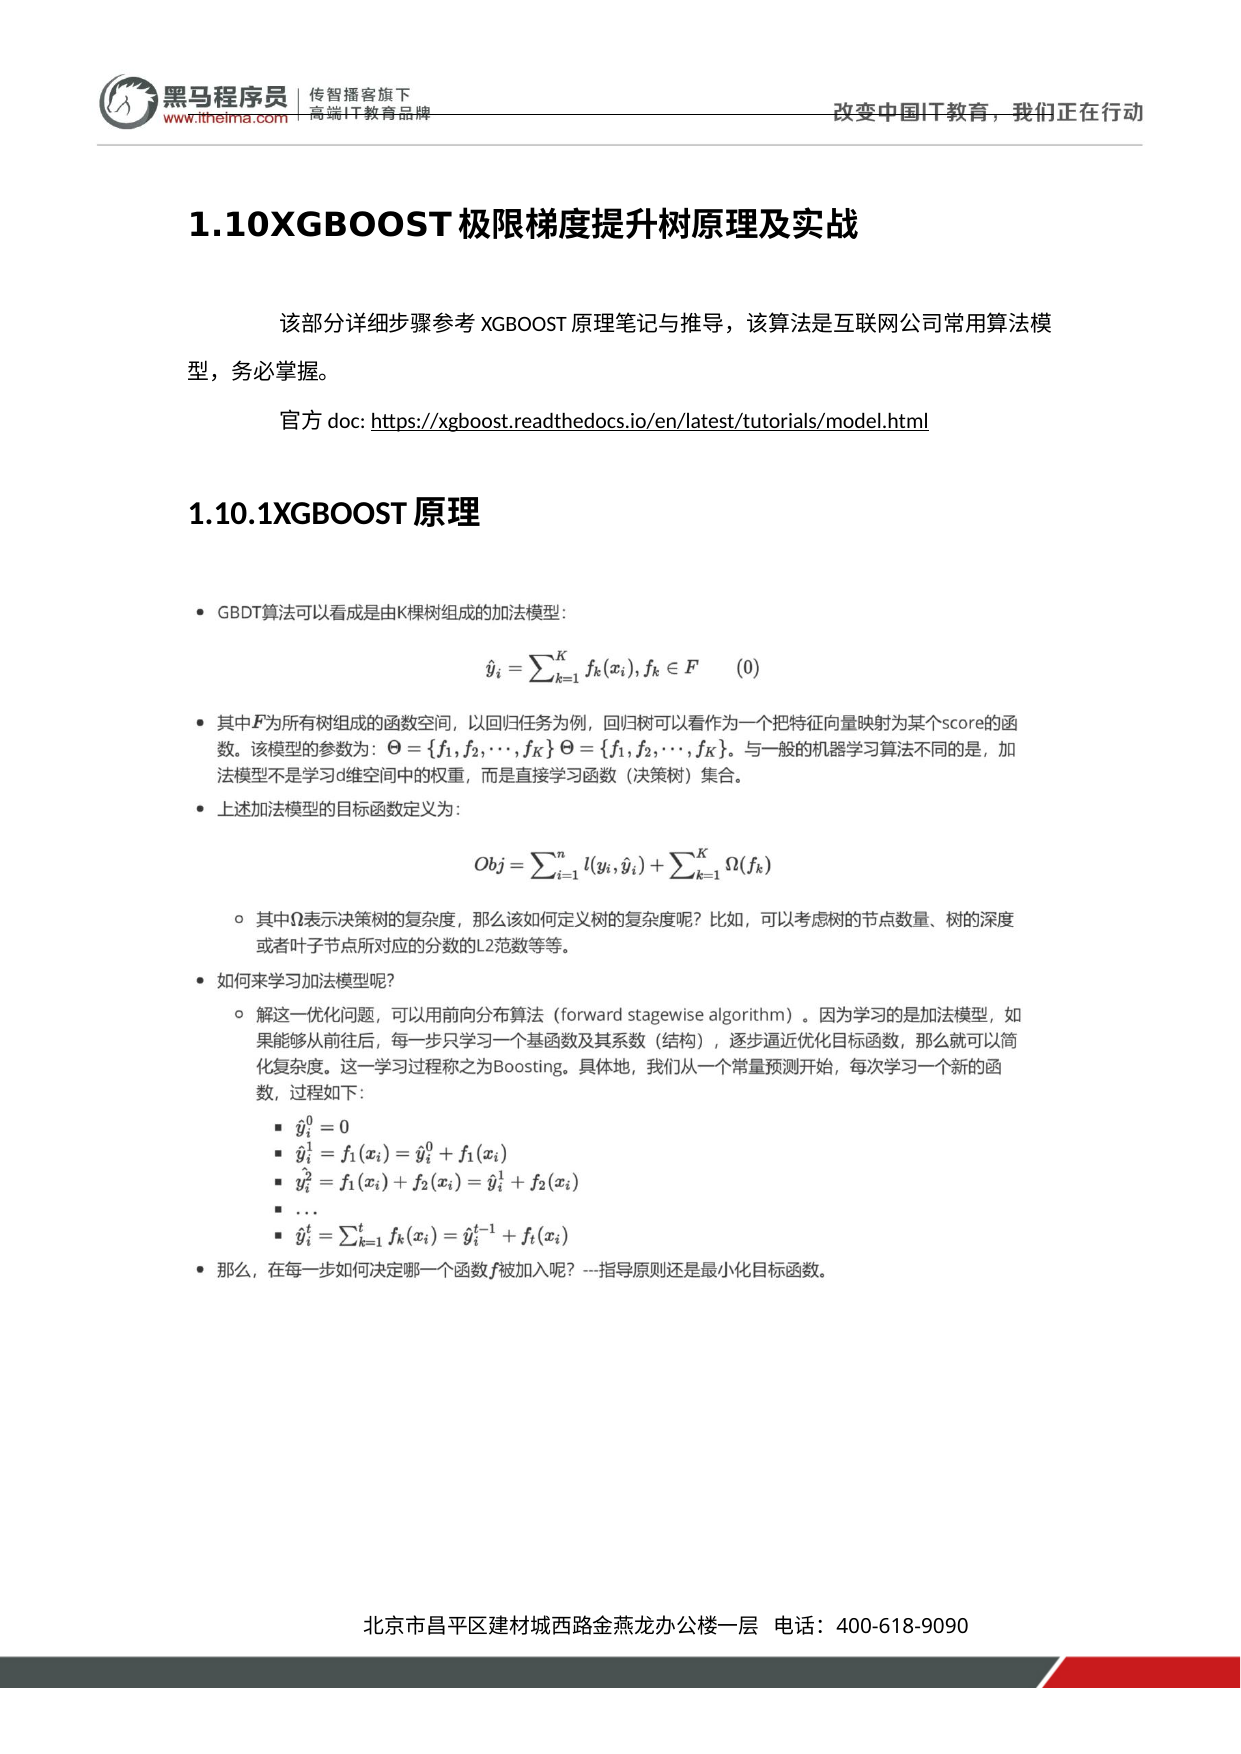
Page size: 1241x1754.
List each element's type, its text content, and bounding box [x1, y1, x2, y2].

subtitle 1.10.1XGBOOST原理 [187, 478, 1053, 543]
text 官方doc: https://xgboost.readthedocs.io/en/latest/tutorials/model.html [187, 402, 1053, 435]
picture [0, 3, 1241, 153]
subtitle 1.10XGBOOST极限梯度提升树原理及实战 [187, 189, 1053, 254]
picture [0, 1597, 1241, 1688]
text 该部分详细步骤参考XGBOOST原理笔记与推导，该算法是互联网公司常用算法模型，务必掌握。 [187, 305, 1053, 386]
picture [187, 593, 1052, 1286]
